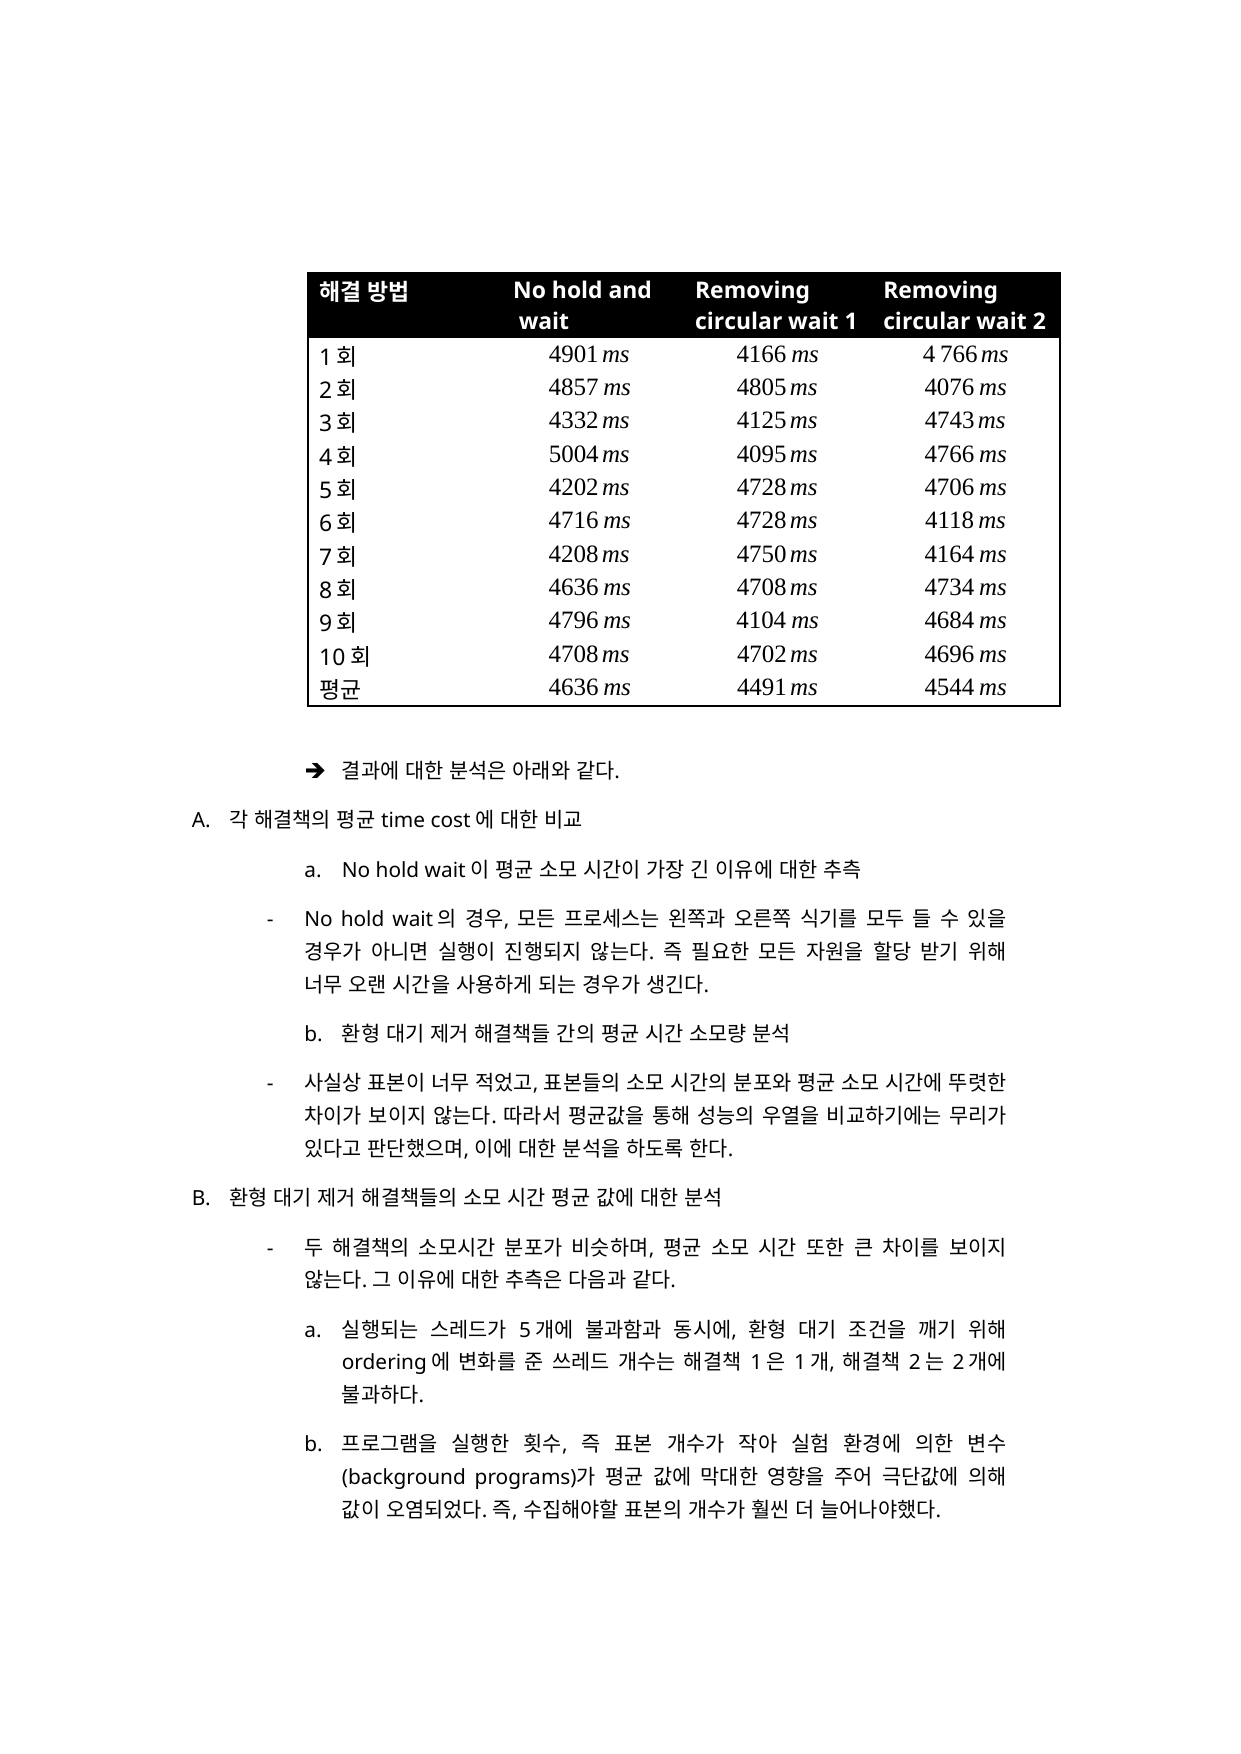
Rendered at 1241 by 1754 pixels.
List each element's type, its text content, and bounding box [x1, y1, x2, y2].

table_cell 8회 [309, 572, 496, 605]
table_cell 6회 [309, 505, 496, 538]
table_cell [496, 672, 684, 705]
list 환형 대기 제거 해결책들 간의 평균 시간 소모량 분석 [304, 1017, 1007, 1047]
list 두 해결책의 소모시간 분포가 비슷하며, 평균 소모 시간 또한 큰 차이를 보이지 않는다. 그 이유에 대한 추측은 다음과 같다. [267, 1231, 1007, 1294]
table_cell [872, 672, 1059, 705]
table_cell [872, 505, 1059, 538]
table_cell 5회 [309, 472, 496, 505]
table_cell [684, 438, 872, 472]
table_cell [496, 338, 684, 372]
table_cell [684, 605, 872, 638]
table_cell [872, 605, 1059, 638]
table_header No hold and wait [496, 274, 684, 338]
table_cell [496, 638, 684, 672]
table_cell 3회 [309, 405, 496, 438]
table_cell 2회 [309, 372, 496, 405]
table_cell 평균 [309, 672, 496, 705]
table_cell [872, 572, 1059, 605]
table_header 해결 방법 [309, 274, 496, 338]
list 결과에 대한 분석은 아래와 같다. [304, 754, 1007, 784]
table_cell [872, 638, 1059, 672]
table_cell [872, 405, 1059, 438]
table_cell [684, 672, 872, 705]
list 각 해결책의 평균 time cost에 대한 비교 [192, 804, 1007, 834]
table_cell [872, 372, 1059, 405]
list 환형 대기 제거 해결책들의 소모 시간 평균 값에 대한 분석 [192, 1181, 1007, 1212]
table_cell [872, 472, 1059, 505]
table_cell [872, 538, 1059, 572]
table_cell [496, 405, 684, 438]
list No hold wait이 평균 소모 시간이 가장 긴 이유에 대한 추측 [304, 853, 1007, 883]
list 프로그램을 실행한 횟수, 즉 표본 개수가 작아 실험 환경에 의한 변수(background programs)가 평균 값에 막대한 영향을 주어 극단값에 의해 값이 오염되었다. 즉, 수집해야할 표본의 개수가 훨씬 더 늘어나야했다. [304, 1428, 1007, 1523]
table_cell [872, 338, 1059, 372]
table_header Removing circular wait 1 [684, 274, 872, 338]
table_cell 4회 [309, 438, 496, 472]
table_cell 9회 [309, 605, 496, 638]
list 사실상 표본이 너무 적었고, 표본들의 소모 시간의 분포와 평균 소모 시간에 뚜렷한 차이가 보이지 않는다. 따라서 평균값을 통해 성능의 우열을 비교하기에는 무리가 있다고 판단했으며, 이에 대한 분석을 하도록 한다. [267, 1067, 1007, 1162]
table_cell [496, 438, 684, 472]
table_cell [496, 505, 684, 538]
table_cell [684, 405, 872, 438]
table_cell [684, 538, 872, 572]
table_header Removing circular wait 2 [872, 274, 1059, 338]
table_cell [684, 638, 872, 672]
table_cell 1회 [309, 338, 496, 372]
table_cell [496, 572, 684, 605]
table_cell [684, 372, 872, 405]
table_cell 7회 [309, 538, 496, 572]
table_cell [496, 605, 684, 638]
table_cell [684, 505, 872, 538]
table_cell [684, 472, 872, 505]
table_cell [684, 338, 872, 372]
list 실행되는 스레드가 5개에 불과함과 동시에, 환형 대기 조건을 깨기 위해 ordering에 변화를 준 쓰레드 개수는 해결책 1은 1개, 해결책 2는 2개에 불과하다. [304, 1313, 1007, 1408]
table_cell [496, 372, 684, 405]
table_cell [496, 472, 684, 505]
table_cell [684, 572, 872, 605]
table_cell 10회 [309, 638, 496, 672]
table_cell [872, 438, 1059, 472]
table_cell [496, 538, 684, 572]
list No hold wait의 경우, 모든 프로세스는 왼쪽과 오른쪽 식기를 모두 들 수 있을 경우가 아니면 실행이 진행되지 않는다. 즉 필요한 모든 자원을 할당 받기 위해 너무 오랜 시간을 사용하게 되는 경우가 생긴다. [267, 902, 1007, 998]
